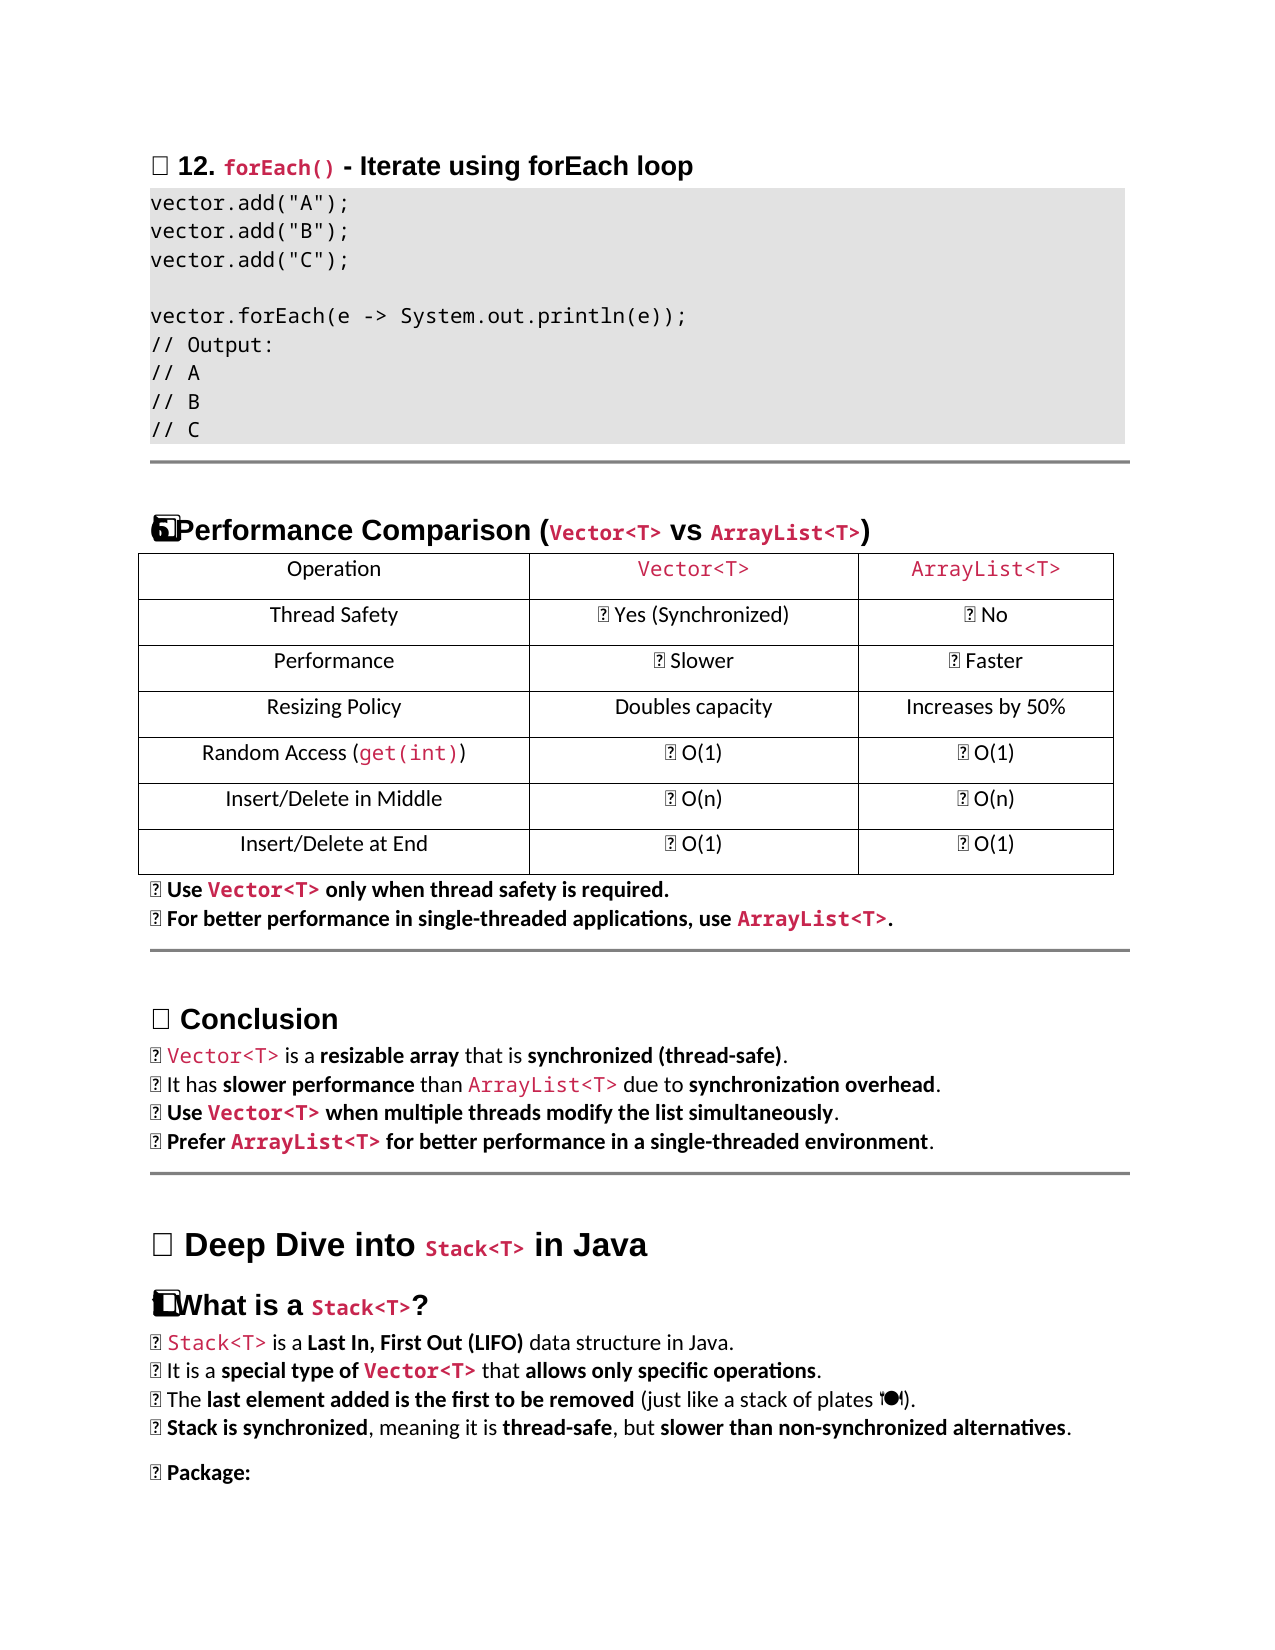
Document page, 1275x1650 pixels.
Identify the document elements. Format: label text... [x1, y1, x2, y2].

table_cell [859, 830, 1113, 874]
text ✅ Vector<T> is a resizable array that is synchronized (thread-safe). ✅ It has slower performance than ArrayList<T> due to synchronization overhead. ✅ Use Vector<T> when multiple threads modify the list simultaneously. ✅ Prefer ArrayList<T> for better performance in a single-threaded environment. [150, 1042, 1125, 1155]
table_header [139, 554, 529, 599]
text 🔹 Stack<T> is a Last In, First Out (LIFO) data structure in Java. 🔹 It is a special type of Vector<T> that allows only specific operations. 🔹 The last element added is the first to be removed (just like a stack of plates 🍽️). 🔹 Stack is synchronized, meaning it is thread-safe, but slower than non-synchronized alternatives. [150, 1328, 1125, 1441]
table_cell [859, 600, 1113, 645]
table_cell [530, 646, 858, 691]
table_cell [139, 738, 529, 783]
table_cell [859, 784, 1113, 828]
text 🔹 Package: [150, 1458, 1125, 1486]
subtitle 1️⃣ What is a Stack<T>? [150, 1288, 1125, 1322]
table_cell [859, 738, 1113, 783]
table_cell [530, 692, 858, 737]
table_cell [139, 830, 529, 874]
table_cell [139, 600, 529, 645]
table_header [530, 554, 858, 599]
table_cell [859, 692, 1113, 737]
subtitle 📌 Conclusion [150, 1002, 1125, 1035]
subtitle 6️⃣ Performance Comparison (Vector<T> vs ArrayList<T>) [150, 513, 1125, 547]
subtitle 📍 12. forEach() - Iterate using forEach loop [150, 150, 1125, 182]
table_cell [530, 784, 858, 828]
text 🚀 Use Vector<T> only when thread safety is required. 🚀 For better performance in single-threaded applications, use ArrayList<T>. [150, 875, 1125, 932]
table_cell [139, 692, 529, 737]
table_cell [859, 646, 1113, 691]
text vector.add("A"); vector.add("B"); vector.add("C"); vector.forEach(e -> System.out.println(e)); // Output: // A // B // C [150, 188, 1125, 444]
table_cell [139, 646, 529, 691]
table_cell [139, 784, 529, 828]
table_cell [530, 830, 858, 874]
subtitle 📌 Deep Dive into Stack<T> in Java [150, 1225, 1125, 1263]
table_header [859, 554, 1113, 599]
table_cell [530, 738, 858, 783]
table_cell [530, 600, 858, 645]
